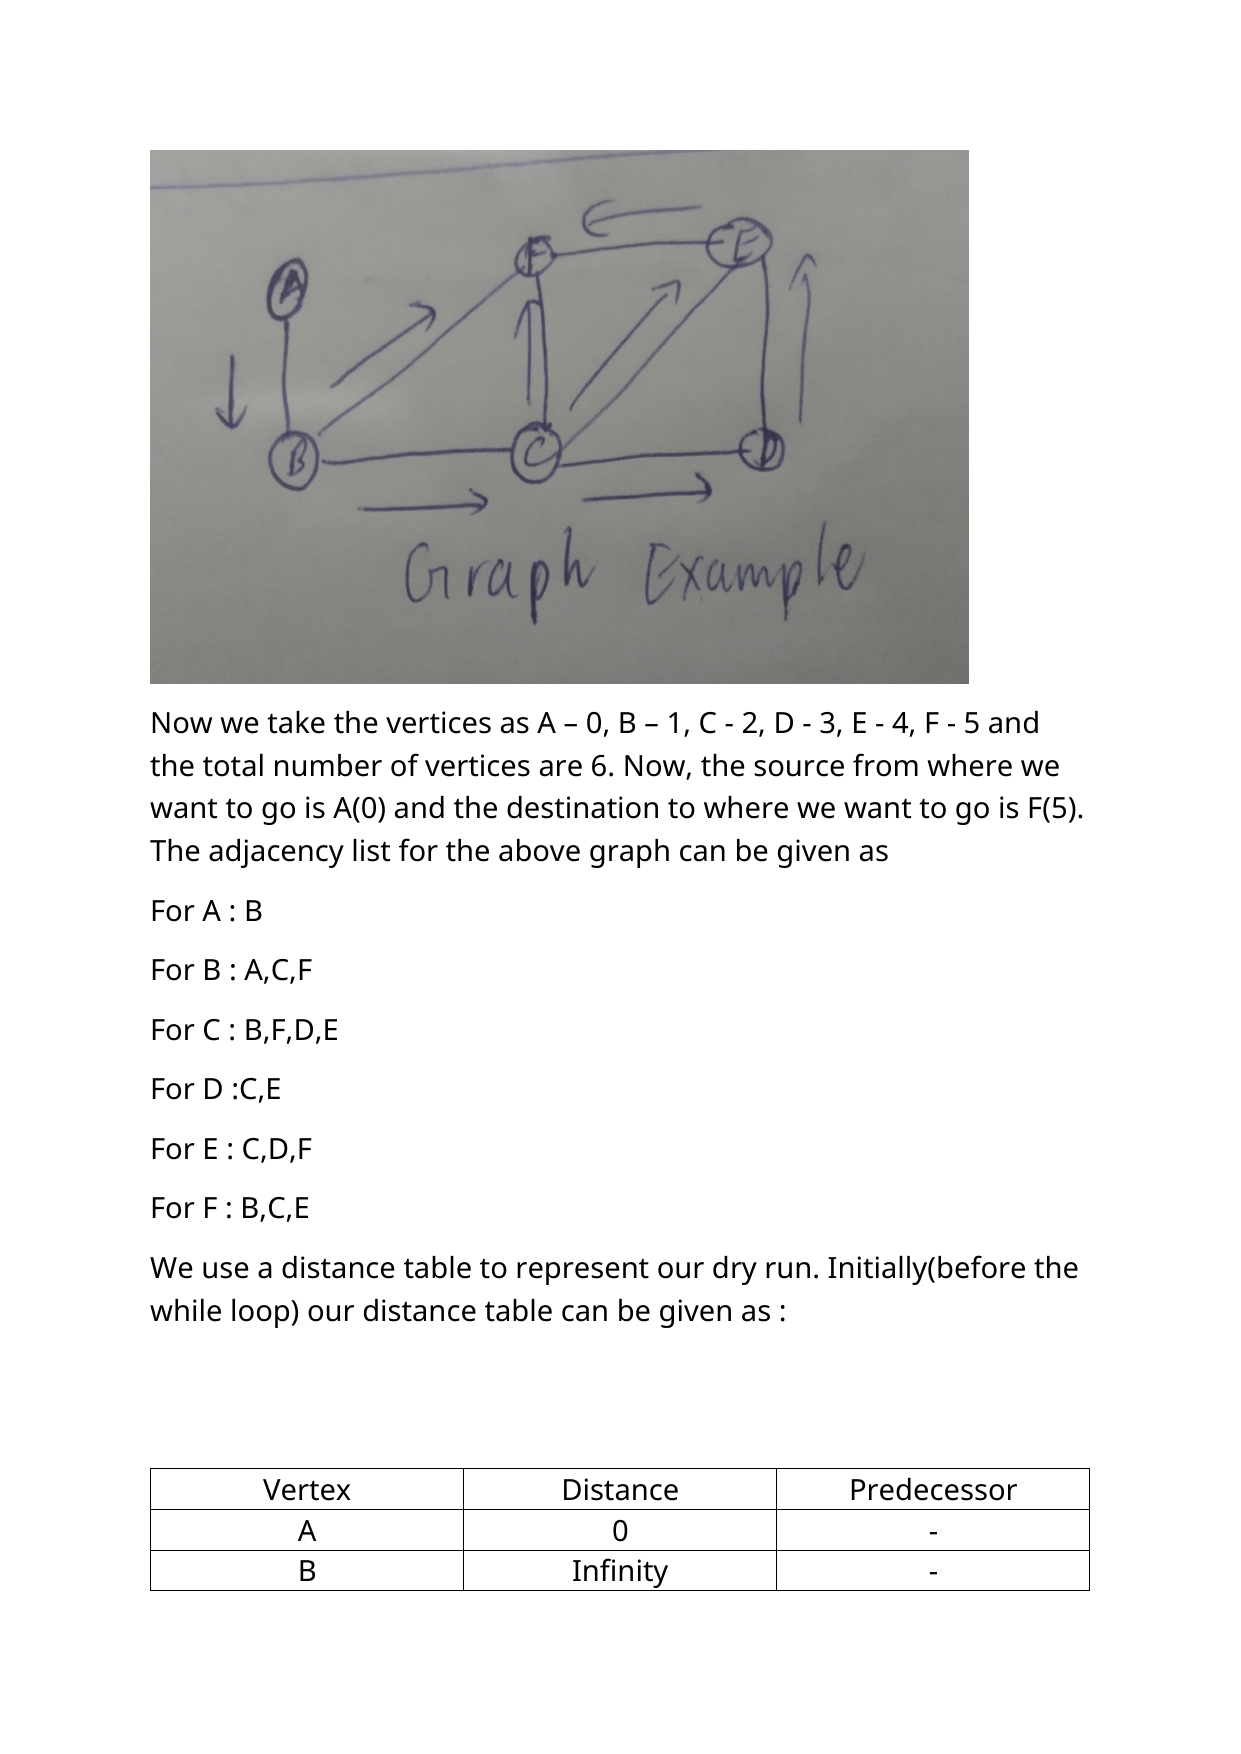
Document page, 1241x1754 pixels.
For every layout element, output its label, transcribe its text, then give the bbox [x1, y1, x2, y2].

table_header Vertex [151, 1469, 463, 1509]
text For C : B,F,D,E [150, 1009, 1090, 1049]
table_cell Infinity [464, 1551, 776, 1590]
text For A : B [150, 890, 1090, 930]
picture [150, 150, 969, 684]
text For B : A,C,F [150, 949, 1090, 989]
table_header Distance [464, 1469, 776, 1509]
table_cell 0 [464, 1510, 776, 1550]
table_cell - [777, 1510, 1089, 1550]
text For D :C,E [150, 1068, 1090, 1108]
table_cell - [777, 1551, 1089, 1590]
text For E : C,D,F [150, 1128, 1090, 1168]
text For F : B,C,E [150, 1187, 1090, 1227]
text We use a distance table to represent our dry run. Initially(before the while loop) our distance table can be given as : [150, 1247, 1090, 1329]
text Now we take the vertices as A – 0, B – 1, C - 2, D - 3, E - 4, F - 5 and the total number of vertices are 6. Now, the source from where we want to go is A(0) and the destination to where we want to go is F(5). The adjacency list for the above graph can be given as [150, 702, 1090, 870]
table_cell A [151, 1510, 463, 1550]
table_header Predecessor [777, 1469, 1089, 1509]
table_cell B [151, 1551, 463, 1590]
